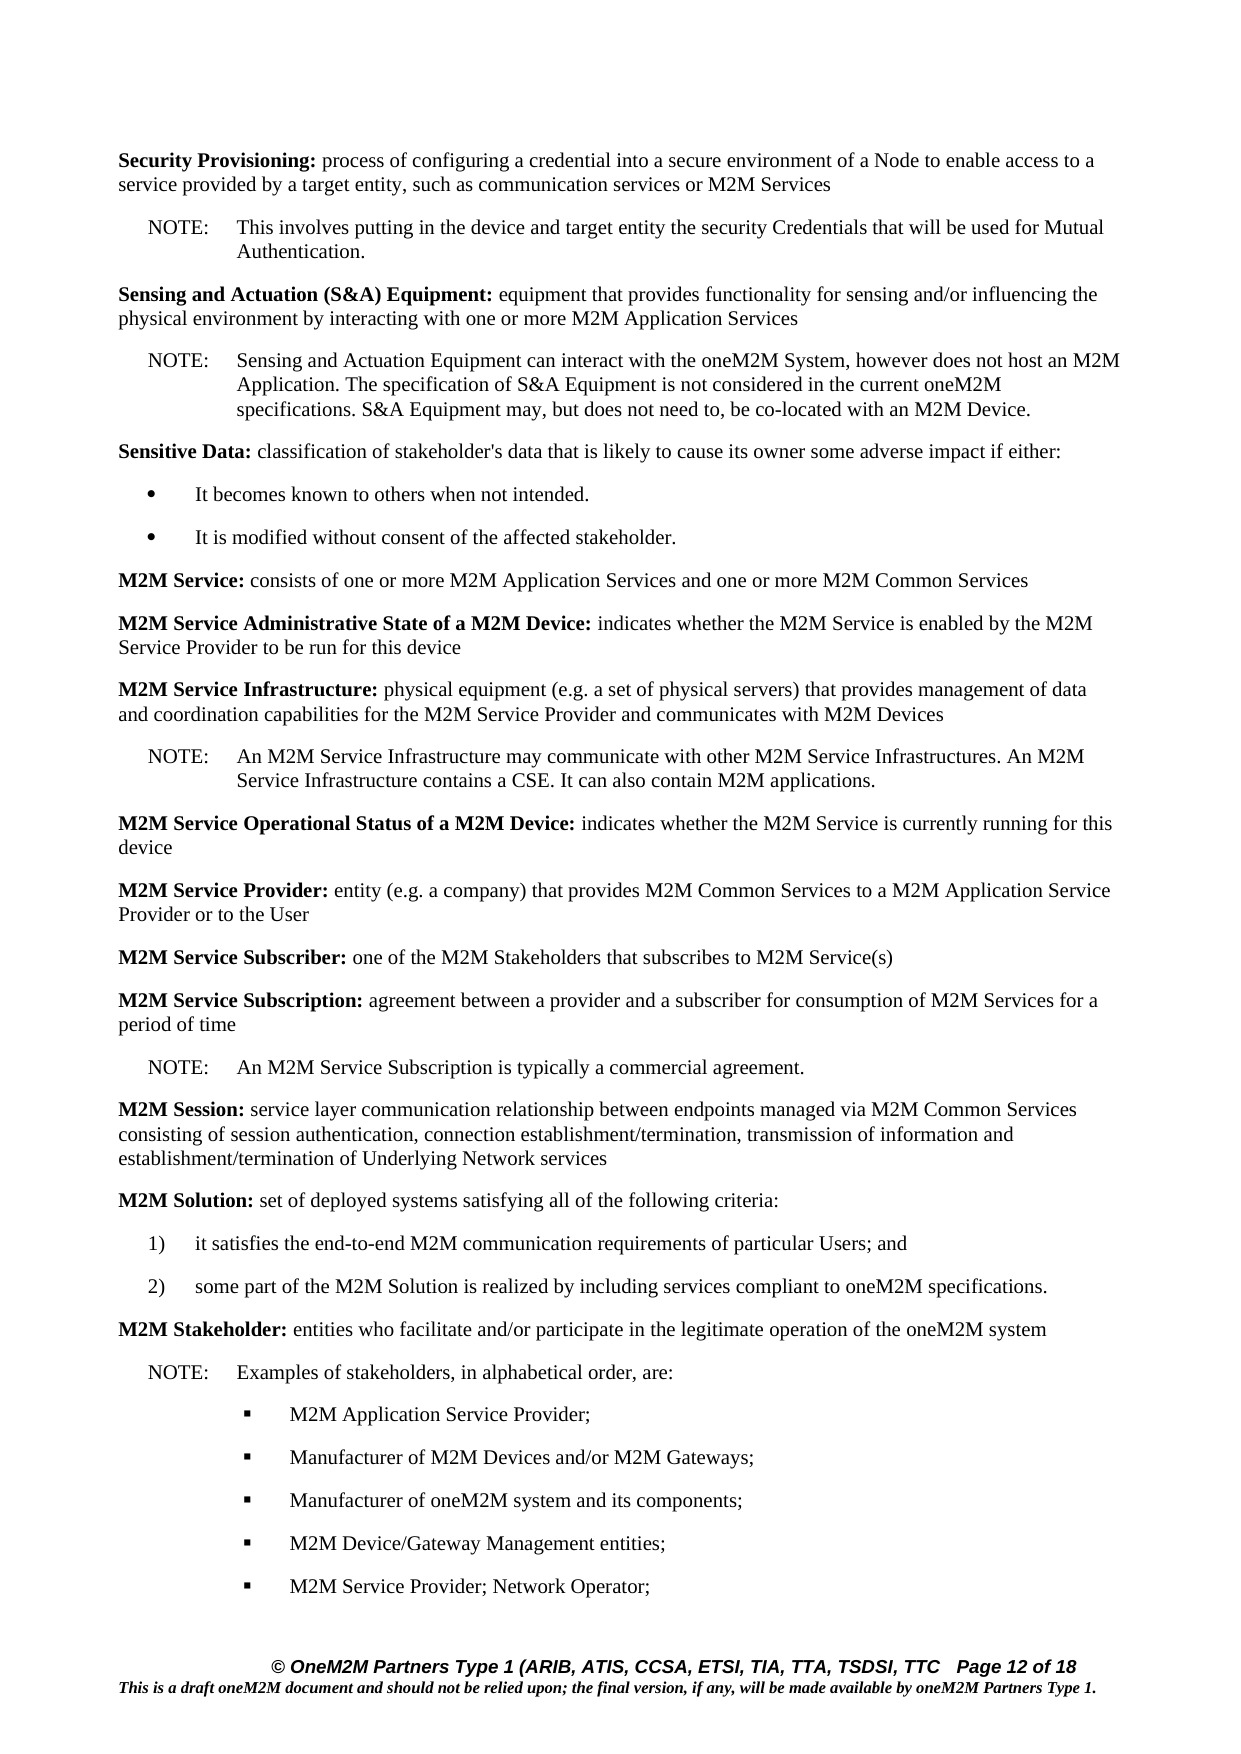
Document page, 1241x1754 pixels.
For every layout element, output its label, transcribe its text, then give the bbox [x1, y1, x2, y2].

text M2M Service Operational Status of a M2M Device: indicates whether the M2M Service is currently running for this device [118, 811, 1122, 859]
text M2M Service Infrastructure: physical equipment (e.g. a set of physical servers) that provides management of data and coordination capabilities for the M2M Service Provider and communicates with M2M Devices [118, 677, 1122, 726]
text M2M Service: consists of one or more M2M Application Services and one or more M2M Common Services [118, 568, 1122, 592]
text NOTE: Examples of stakeholders, in alphabetical order, are: [148, 1359, 1122, 1384]
text It becomes known to others when not intended. [148, 482, 1122, 506]
text M2M Solution: set of deployed systems satisfying all of the following criteria: [118, 1188, 1122, 1212]
text M2M Device/Gateway Management entities; [242, 1531, 1122, 1555]
text Security Provisioning: process of configuring a credential into a secure environment of a Node to enable access to a service provided by a target entity, such as communication services or M2M Services [118, 148, 1122, 196]
text NOTE: An M2M Service Infrastructure may communicate with other M2M Service Infrastructures. An M2M Service Infrastructure contains a CSE. It can also contain M2M applications. [148, 744, 1122, 792]
text M2M Application Service Provider; [242, 1402, 1122, 1426]
text M2M Session: service layer communication relationship between endpoints managed via M2M Common Services consisting of session authentication, connection establishment/termination, transmission of information and establishment/termination of Underlying Network services [118, 1097, 1122, 1169]
text M2M Service Subscription: agreement between a provider and a subscriber for consumption of M2M Services for a period of time [118, 988, 1122, 1036]
text It is modified without consent of the affected stakeholder. [148, 525, 1122, 549]
text Sensing and Actuation (S&A) Equipment: equipment that provides functionality for sensing and/or influencing the physical environment by interacting with one or more M2M Application Services [118, 281, 1122, 329]
text M2M Service Provider; Network Operator; [242, 1574, 1122, 1598]
text M2M Stakeholder: entities who facilitate and/or participate in the legitimate operation of the oneM2M system [118, 1317, 1122, 1341]
text NOTE: This involves putting in the device and target entity the security Credentials that will be used for Mutual Authentication. [148, 214, 1122, 263]
text Sensitive Data: classification of stakeholder's data that is likely to cause its owner some adverse impact if either: [118, 439, 1122, 463]
text some part of the M2M Solution is realized by including services compliant to oneM2M specifications. [148, 1274, 1122, 1298]
text Manufacturer of M2M Devices and/or M2M Gateways; [242, 1445, 1122, 1469]
text M2M Service Administrative State of a M2M Device: indicates whether the M2M Service is enabled by the M2M Service Provider to be run for this device [118, 611, 1122, 659]
text M2M Service Provider: entity (e.g. a company) that provides M2M Common Services to a M2M Application Service Provider or to the User [118, 878, 1122, 926]
text M2M Service Subscriber: one of the M2M Stakeholders that subscribes to M2M Service(s) [118, 945, 1122, 969]
text it satisfies the end-to-end M2M communication requirements of particular Users; and [148, 1231, 1122, 1255]
text NOTE: An M2M Service Subscription is typically a commercial agreement. [148, 1054, 1122, 1079]
text Manufacturer of oneM2M system and its components; [242, 1488, 1122, 1512]
text NOTE: Sensing and Actuation Equipment can interact with the oneM2M System, however does not host an M2M Application. The specification of S&A Equipment is not considered in the current oneM2M specifications. S&A Equipment may, but does not need to, be co-located with an M2M Device. [148, 348, 1122, 421]
